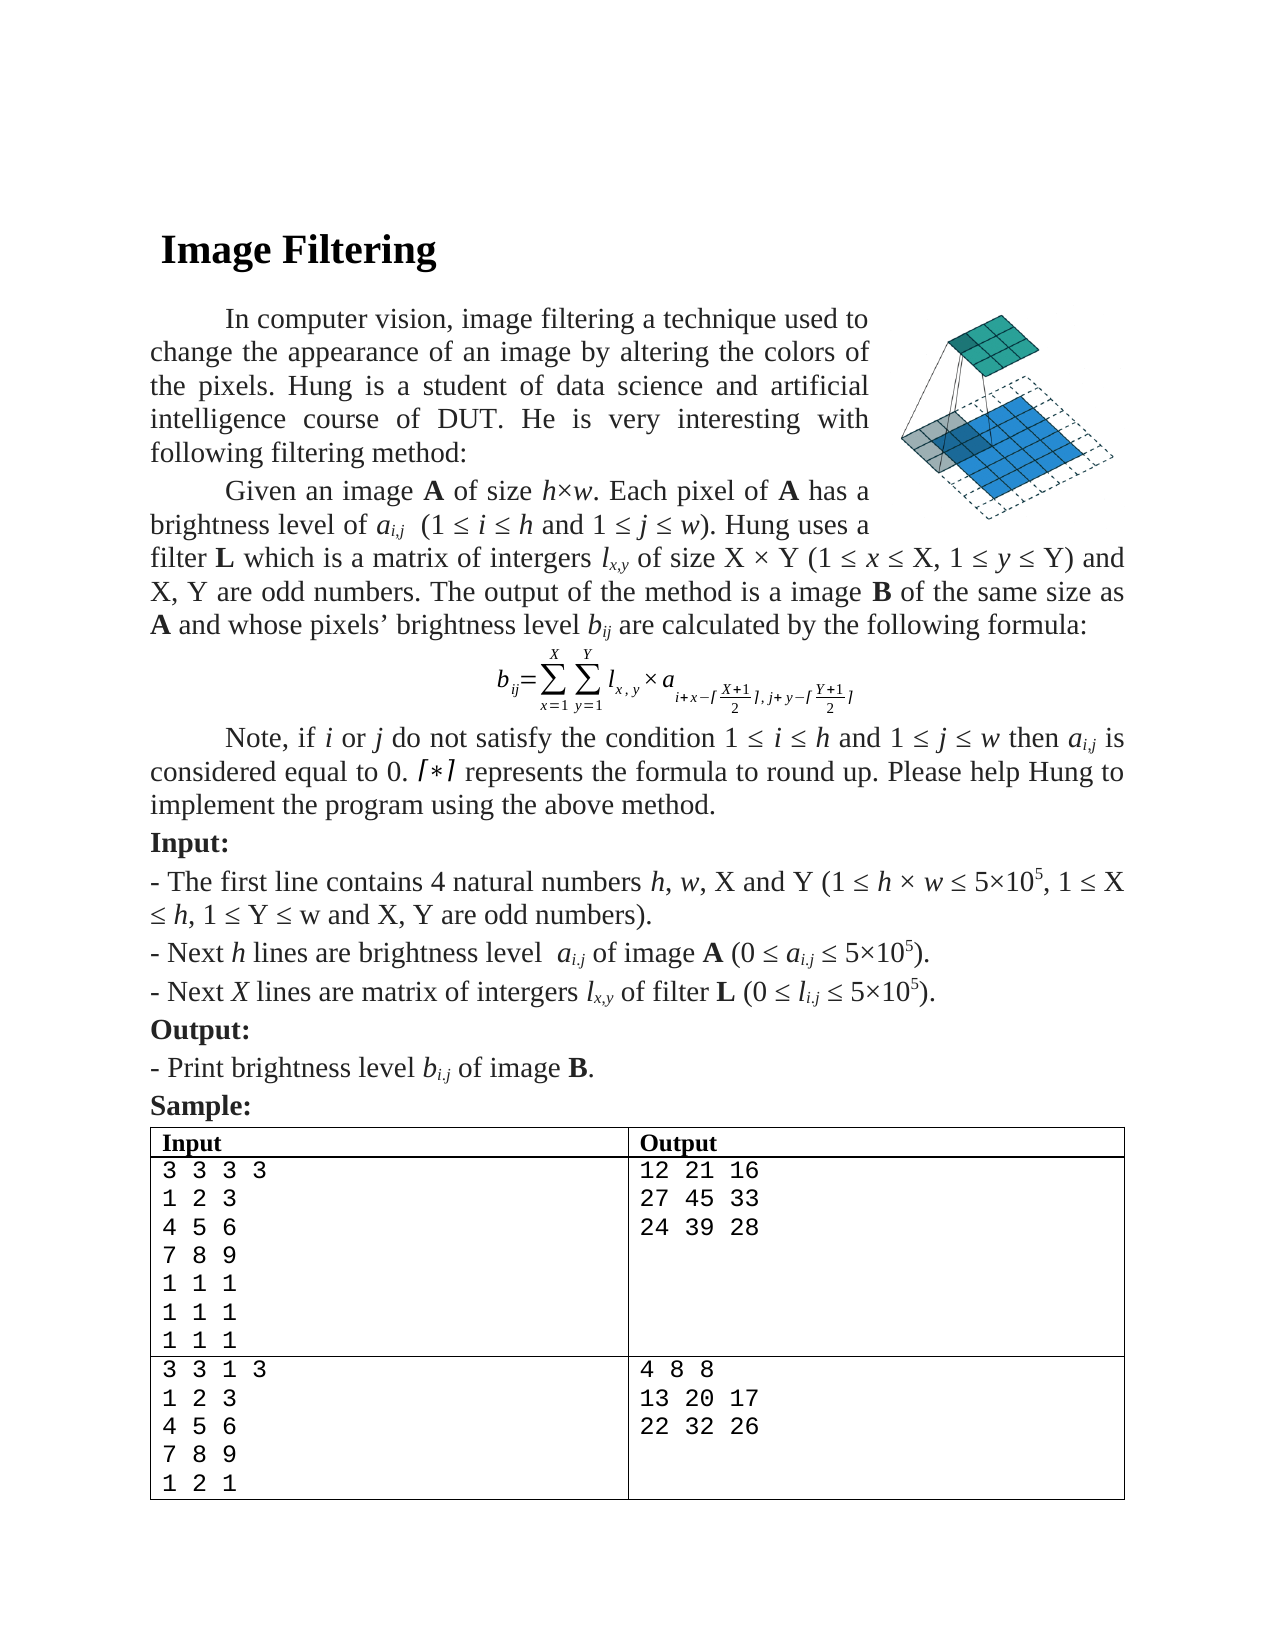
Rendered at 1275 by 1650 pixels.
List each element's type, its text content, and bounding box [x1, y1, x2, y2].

text Image Filtering [150, 225, 1125, 273]
picture [888, 302, 1126, 532]
text Input: [150, 826, 1125, 859]
text - Print brightness level bi.j of image B. [150, 1050, 1125, 1084]
text Sample: [150, 1088, 1125, 1122]
table_cell 3 3 3 3 1 2 3 4 5 6 7 8 9 1 1 1 1 1 1 1 1 1 [151, 1158, 628, 1356]
text Note, if i or j do not satisfy the condition 1 ≤ i ≤ h and 1 ≤ j ≤ w then ai,j is considered equal to 0. represents the formula to round up. Please help Hung to implement the program using the above method. [150, 720, 1125, 821]
table_header Output [629, 1128, 1124, 1156]
table_cell 3 3 1 3 1 2 3 4 5 6 7 8 9 1 2 1 [151, 1357, 628, 1498]
text In computer vision, image filtering a technique used to change the appearance of an image by altering the colors of the pixels. Hung is a student of data science and artificial intelligence course of DUT. He is very interesting with following filtering method: [150, 301, 1125, 469]
text - The first line contains 4 natural numbers h, w, X and Y (1 ≤ h × w ≤ 5×105, 1 ≤ X ≤ h, 1 ≤ Y ≤ w and X, Y are odd numbers). [150, 864, 1125, 931]
table_cell 4 8 8 13 20 17 22 32 26 [629, 1357, 1124, 1498]
text Given an image A of size h×w. Each pixel of A has a brightness level of ai,j (1 ≤ i ≤ h and 1 ≤ j ≤ w). Hung uses a filter L which is a matrix of intergers lx,y of size X × Y (1 ≤ x ≤ X, 1 ≤ y ≤ Y) and X, Y are odd numbers. The output of the method is a image B of the same size as A and whose pixels’ brightness level bij are calculated by the following formula: [150, 473, 1125, 641]
text - Next h lines are brightness level ai.j of image A (0 ≤ ai.j ≤ 5×105). [150, 936, 1125, 969]
text - Next X lines are matrix of intergers lx,y of filter L (0 ≤ li.j ≤ 5×105). [150, 974, 1125, 1007]
table_header Input [151, 1128, 628, 1156]
text Output: [150, 1012, 1125, 1046]
table_cell 12 21 16 27 45 33 24 39 28 [629, 1158, 1124, 1356]
